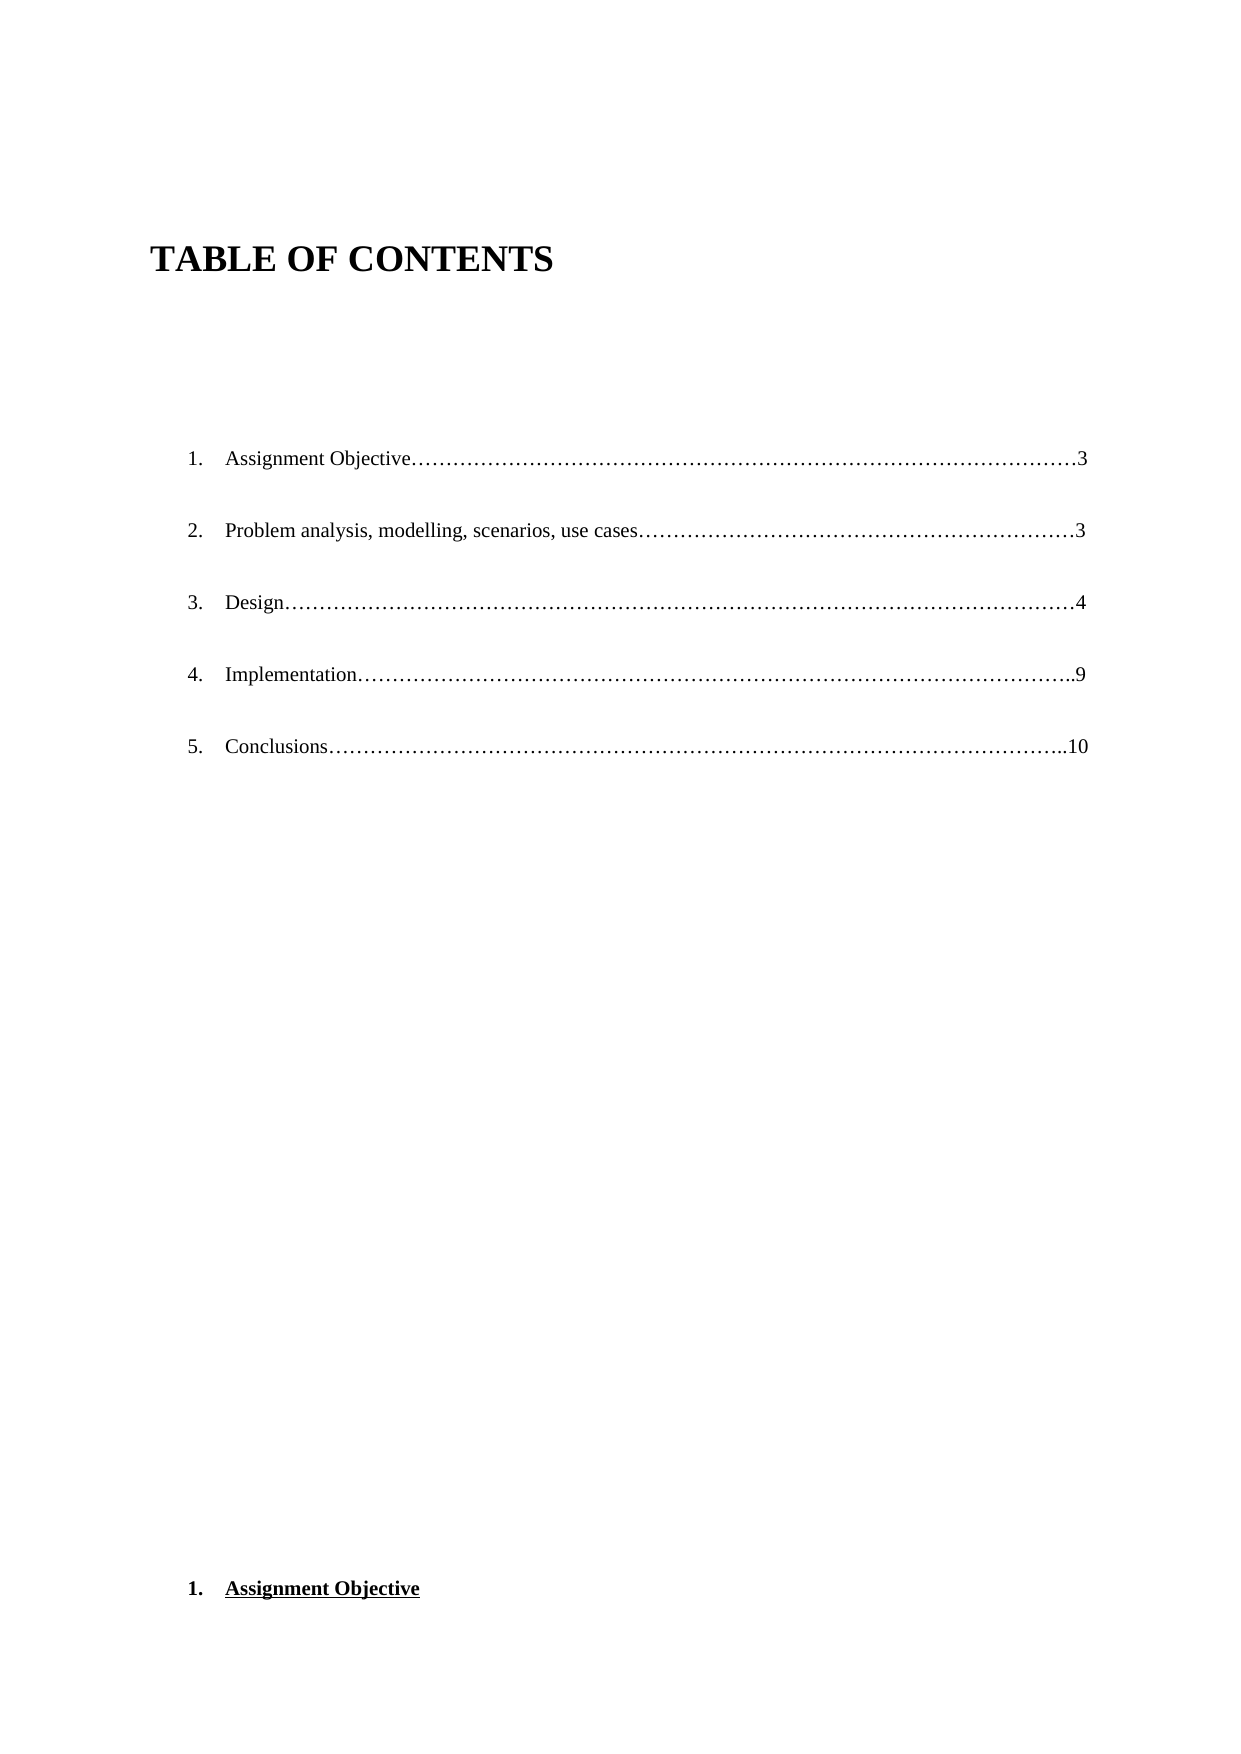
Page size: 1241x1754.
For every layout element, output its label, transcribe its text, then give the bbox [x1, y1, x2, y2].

list Conclusions……………………………………………………………………………………………..10 [187, 734, 1090, 758]
list Implementation…………………………………………………………………………………………..9 [187, 662, 1090, 686]
text TABLE OF CONTENTS [150, 236, 1090, 279]
list Problem analysis, modelling, scenarios, use cases………………………………………………………3 [187, 518, 1090, 542]
list Assignment Objective……………………………………………………………………………………3 [187, 446, 1090, 469]
list Design……………………………………………………………………………………………………4 [187, 590, 1090, 614]
list Assignment Objective [187, 1576, 1090, 1600]
